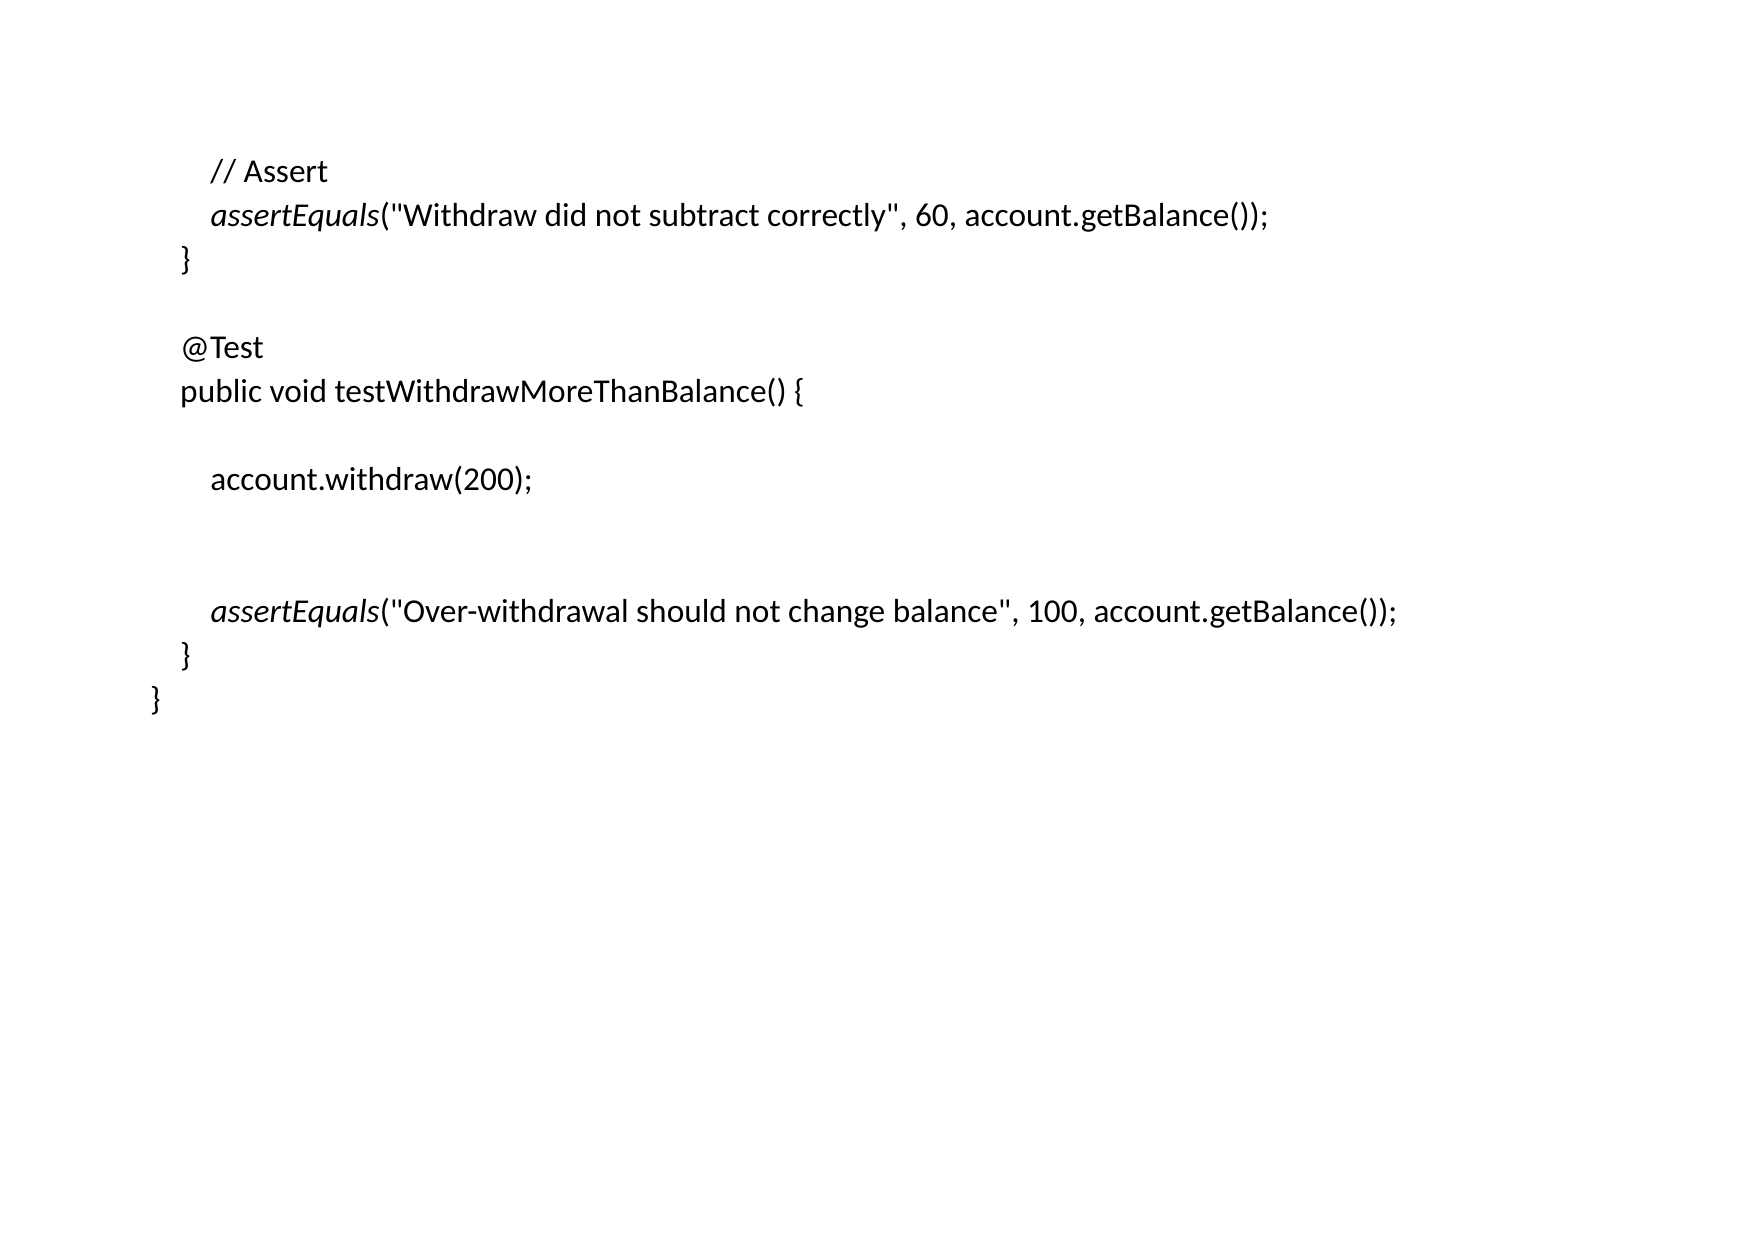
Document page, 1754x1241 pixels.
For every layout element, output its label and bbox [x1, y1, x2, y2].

text [150, 150, 1604, 718]
